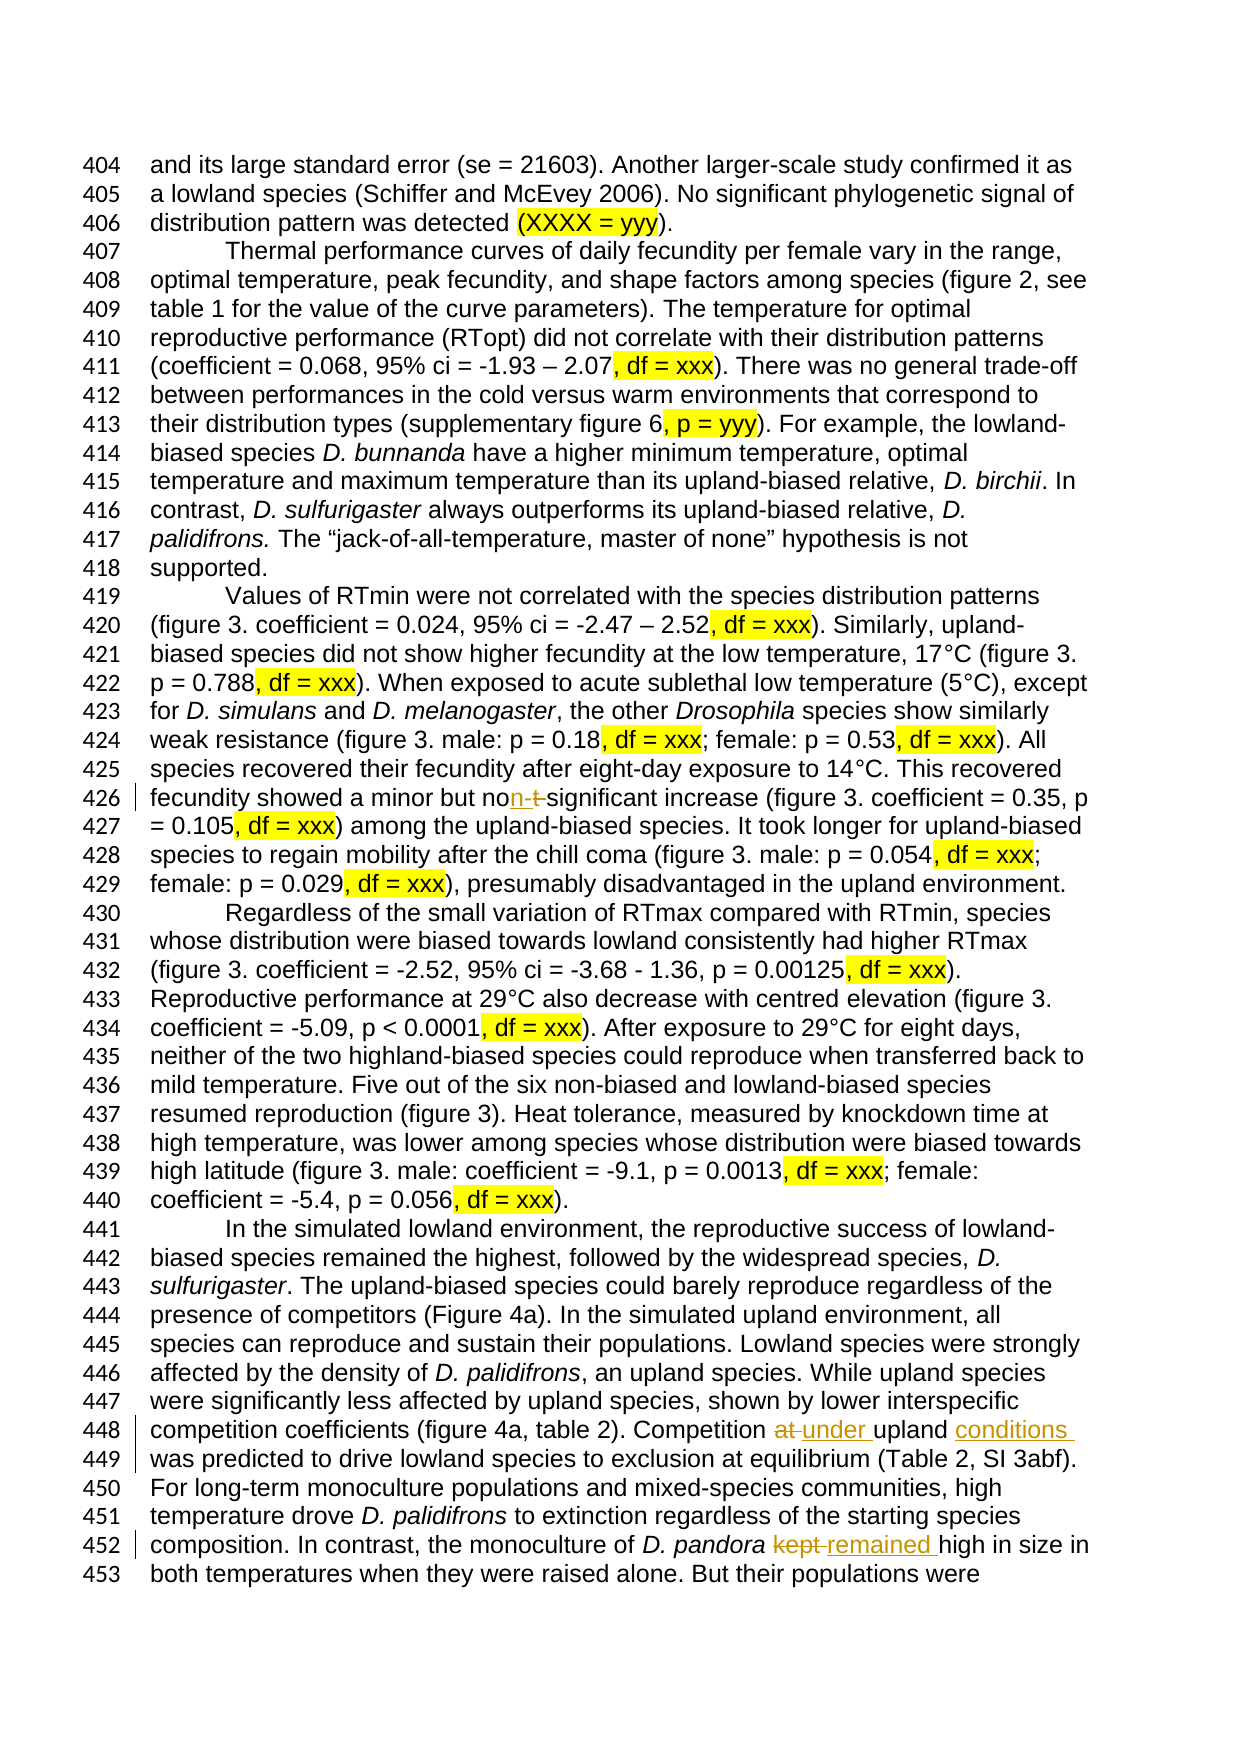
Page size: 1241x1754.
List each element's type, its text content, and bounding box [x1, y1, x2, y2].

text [150, 150, 1090, 236]
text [150, 1214, 1090, 1587]
text Values of RTmin were not correlated with the species distribution patterns (figure 3. coefficient = 0.024, 95% ci = -2.47 – 2.52, df = xxx). Similarly, upland-biased species did not show higher fecundity at the low temperature, 17°C (figure 3. p = 0.788, df = xxx). When exposed to acute sublethal low temperature (5°C), except for D. simulans and D. melanogaster, the other Drosophila species show similarly weak resistance (figure 3. male: p = 0.18, df = xxx; female: p = 0.53, df = xxx). All species recovered their fecundity after eight-day exposure to 14°C. This recovered fecundity showed a minor but nosignificant increase (figure 3. coefficient = 0.35, p = 0.105, df = xxx) among the upland-biased species. It took longer for upland-biased species to regain mobility after the chill coma (figure 3. male: p = 0.054, df = xxx; female: p = 0.029, df = xxx), presumably disadvantaged in the upland environment. [150, 581, 1090, 897]
text Thermal performance curves of daily fecundity per female vary in the range, optimal temperature, peak fecundity, and shape factors among species (figure 2, see table 1 for the value of the curve parameters). The temperature for optimal reproductive performance (RTopt) did not correlate with their distribution patterns (coefficient = 0.068, 95% ci = -1.93 – 2.07, df = xxx). There was no general trade-off between performances in the cold versus warm environments that correspond to their distribution types (supplementary figure 6, p = yyy). For example, the lowland-biased species D. bunnanda have a higher minimum temperature, optimal temperature and maximum temperature than its upland-biased relative, D. birchii. In contrast, D. sulfurigaster always outperforms its upland-biased relative, D. palidifrons. The “jack-of-all-temperature, master of none” hypothesis is not supported. [150, 236, 1090, 581]
text Regardless of the small variation of RTmax compared with RTmin, species whose distribution were biased towards lowland consistently had higher RTmax (figure 3. coefficient = -2.52, 95% ci = -3.68 - 1.36, p = 0.00125, df = xxx). Reproductive performance at 29°C also decrease with centred elevation (figure 3. coefficient = -5.09, p < 0.0001, df = xxx). After exposure to 29°C for eight days, neither of the two highland-biased species could reproduce when transferred back to mild temperature. Five out of the six non-biased and lowland-biased species resumed reproduction (figure 3). Heat tolerance, measured by knockdown time at high temperature, was lower among species whose distribution were biased towards high latitude (figure 3. male: coefficient = -9.1, p = 0.0013, df = xxx; female: coefficient = -5.4, p = 0.056, df = xxx). [150, 897, 1090, 1214]
